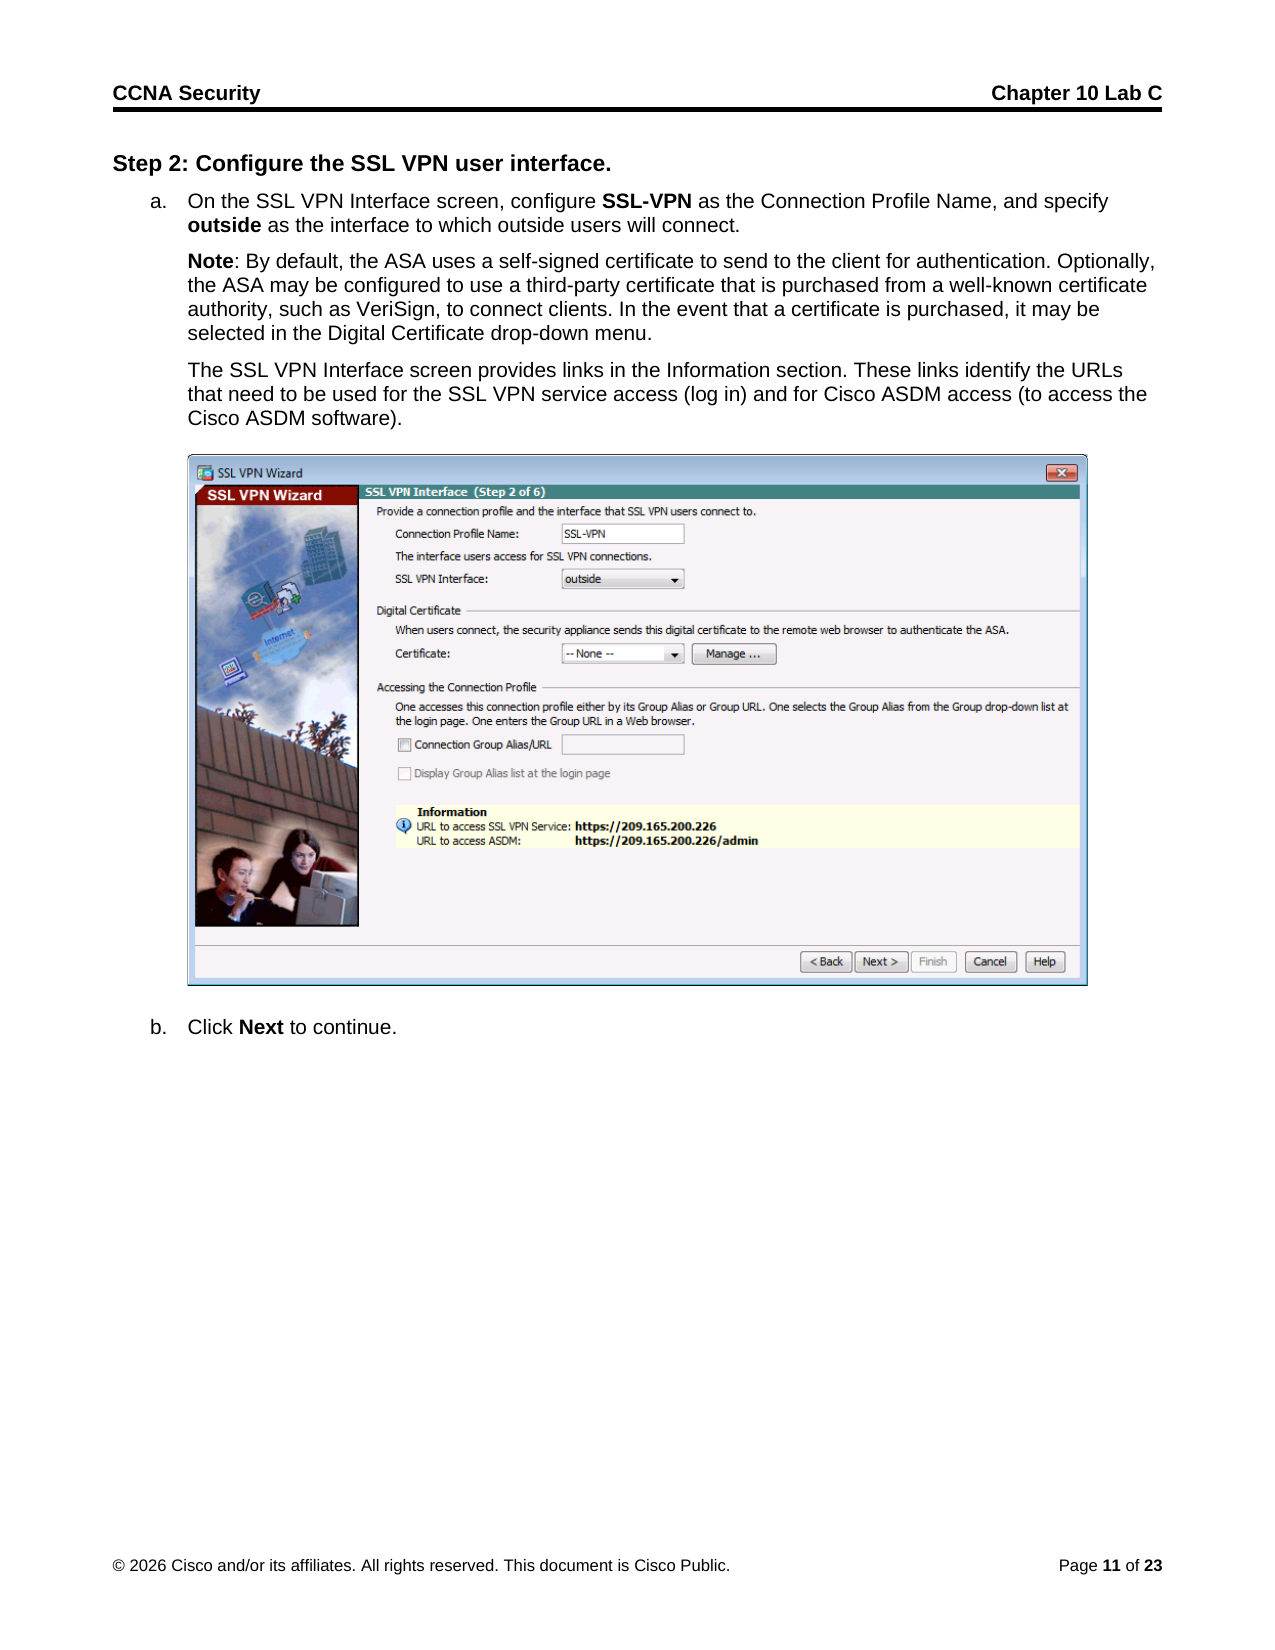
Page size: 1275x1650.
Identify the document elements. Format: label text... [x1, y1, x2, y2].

text Click Next to continue. [150, 1015, 1162, 1039]
text The SSL VPN Interface screen provides links in the Information section. These links identify the URLs that need to be used for the SSL VPN service access (log in) and for Cisco ASDM access (to access the Cisco ASDM software). [187, 358, 1162, 429]
text Configure the SSL VPN user interface. [112, 150, 1162, 176]
text Note: By default, the ASA uses a self-signed certificate to send to the client for authentication. Optionally, the ASA may be configured to use a third-party certificate that is purchased from a well-known certificate authority, such as VeriSign, to connect clients. In the event that a certificate is purchased, it may be selected in the Digital Certificate drop-down menu. [187, 249, 1162, 345]
text On the SSL VPN Interface screen, configure SSL-VPN as the Connection Profile Name, and specify outside as the interface to which outside users will connect. [150, 189, 1162, 237]
